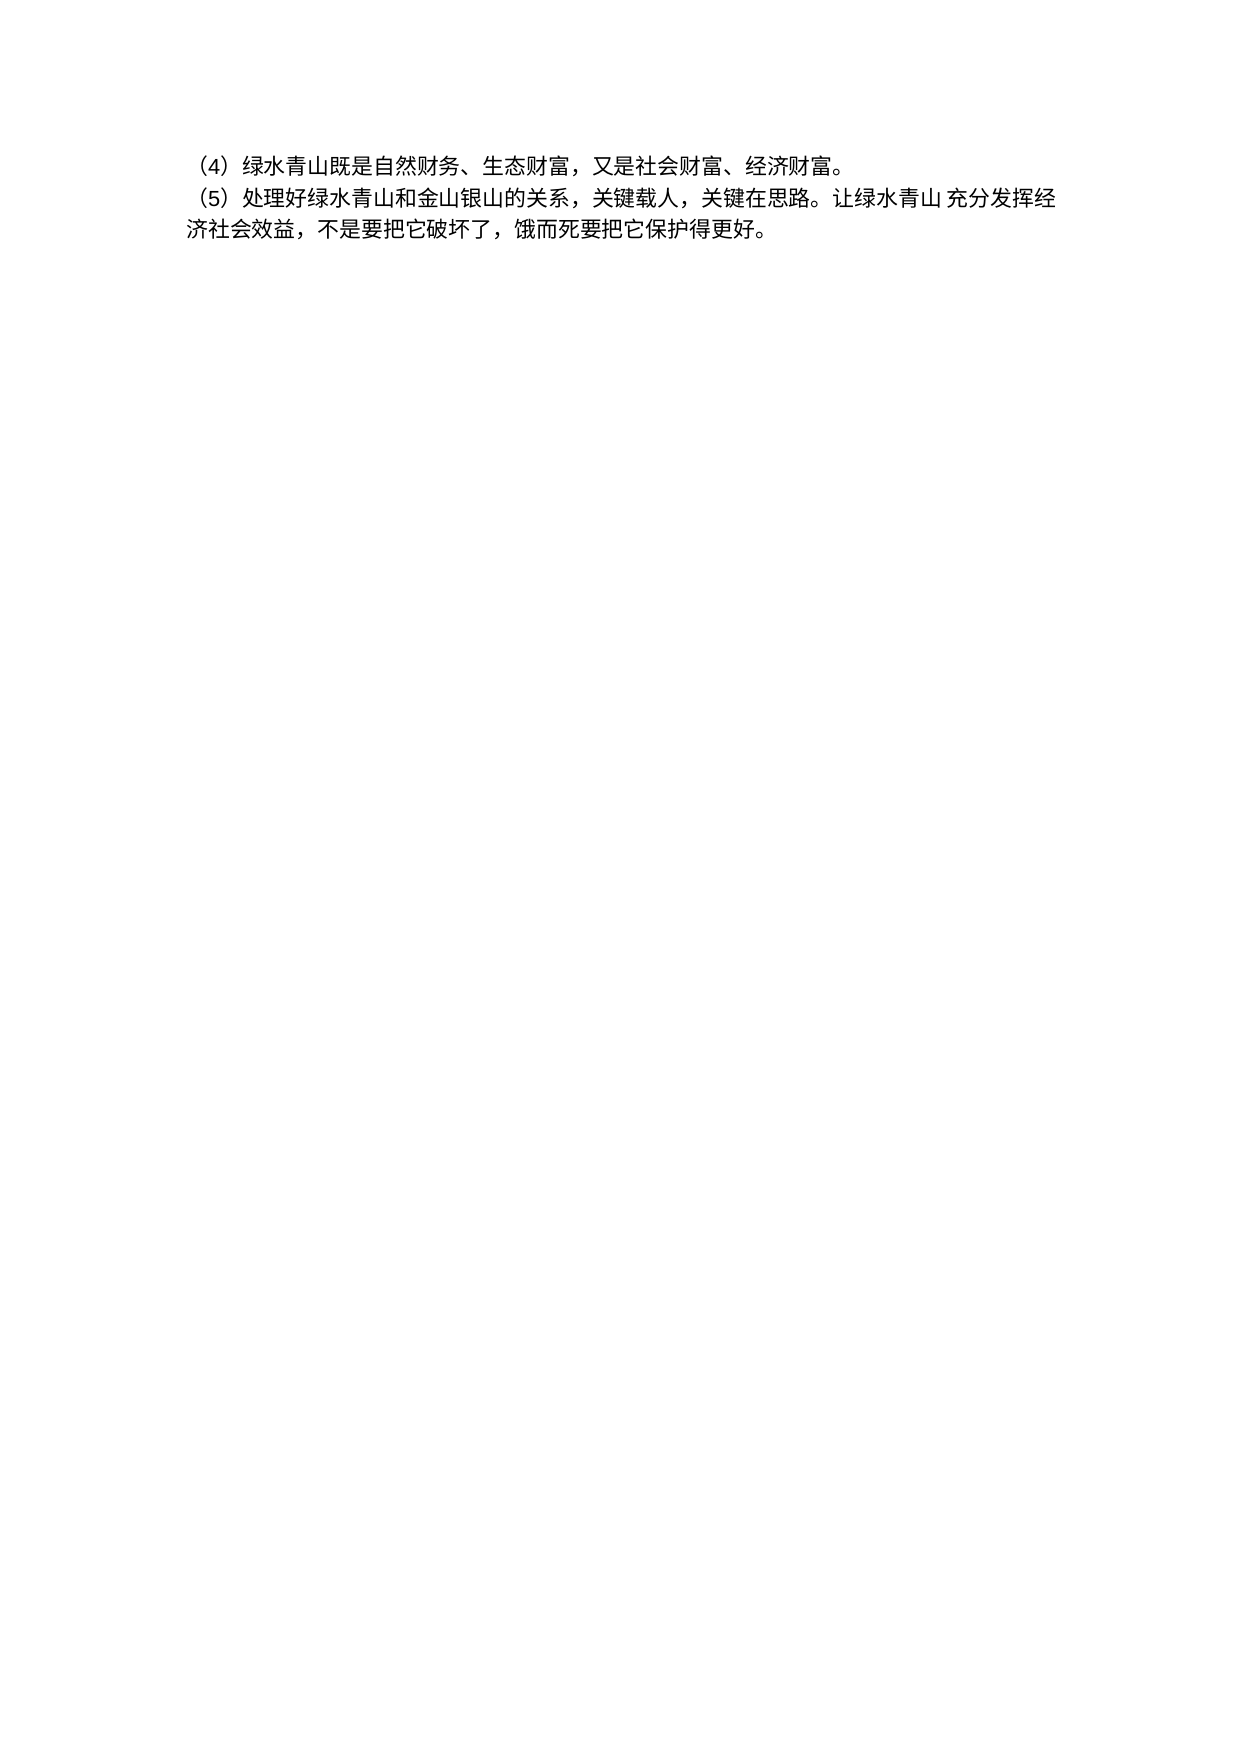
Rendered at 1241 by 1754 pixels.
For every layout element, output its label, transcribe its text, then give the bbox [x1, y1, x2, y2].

text （5）处理好绿水青山和金山银山的关系，关键载人，关键在思路。让绿水青山 充分发挥经济社会效益，不是要把它破坏了，饿而死要把它保护得更好。 [186, 181, 1056, 244]
text （4）绿水青山既是自然财务、生态财富，又是社会财富、经济财富。 [186, 149, 1056, 181]
